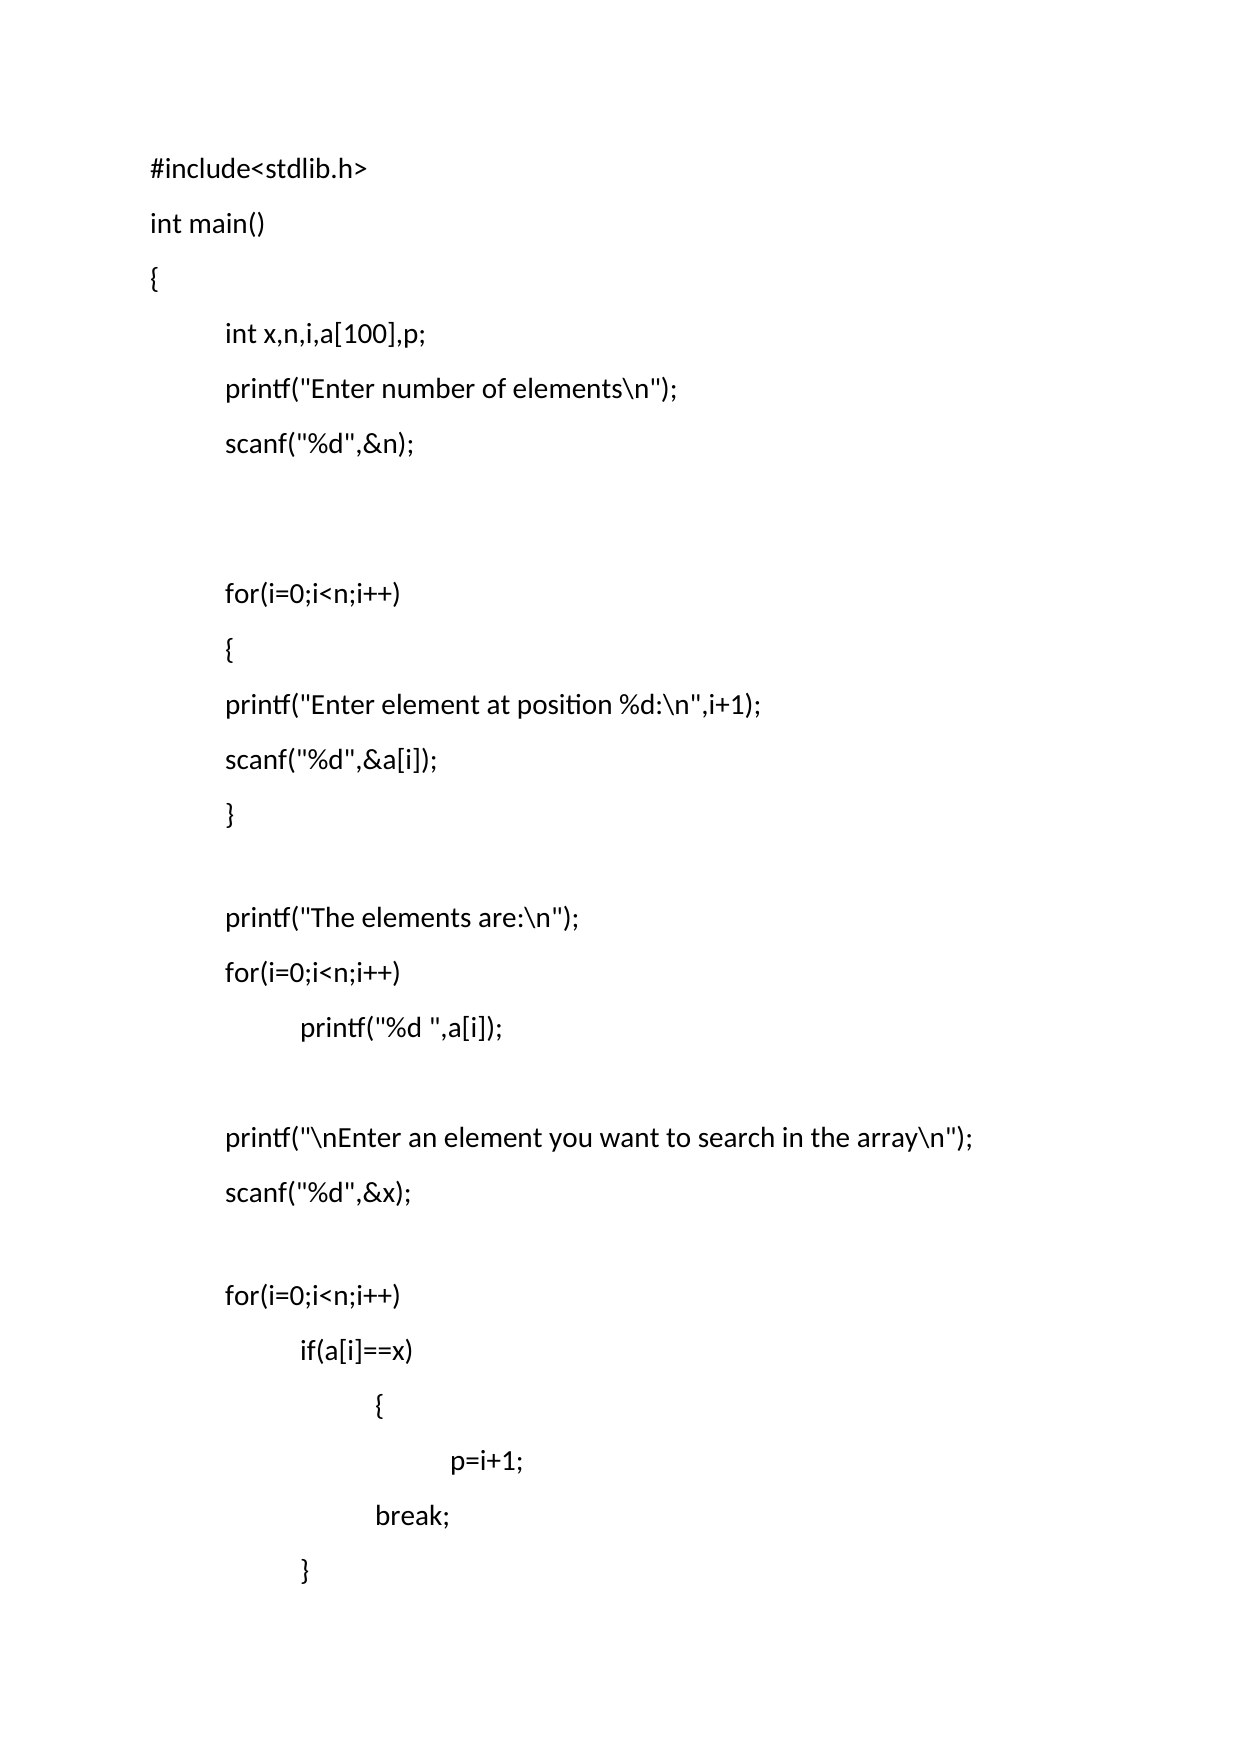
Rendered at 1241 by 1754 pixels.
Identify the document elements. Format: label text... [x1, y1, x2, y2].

text { [150, 631, 1090, 666]
text int x,n,i,a[100],p; [150, 315, 1090, 351]
text printf("The elements are:\n"); [150, 899, 1090, 934]
text printf("%d ",a[i]); [150, 1009, 1090, 1044]
text scanf("%d",&a[i]); [150, 741, 1090, 777]
text int main() [150, 205, 1090, 241]
text { [150, 260, 1090, 296]
text if(a[i]==x) [150, 1332, 1090, 1367]
text for(i=0;i<n;i++) [150, 576, 1090, 611]
text for(i=0;i<n;i++) [150, 1277, 1090, 1312]
text p=i+1; [150, 1442, 1090, 1478]
text } [150, 796, 1090, 832]
text { [150, 1387, 1090, 1423]
text printf("Enter number of elements\n"); [150, 370, 1090, 406]
text break; [150, 1497, 1090, 1533]
text } [150, 1552, 1090, 1588]
text printf("\nEnter an element you want to search in the array\n"); [150, 1119, 1090, 1155]
text #include<stdlib.h> [150, 150, 1090, 186]
text scanf("%d",&n); [150, 426, 1090, 461]
text scanf("%d",&x); [150, 1174, 1090, 1210]
text for(i=0;i<n;i++) [150, 954, 1090, 989]
text printf("Enter element at position %d:\n",i+1); [150, 686, 1090, 721]
